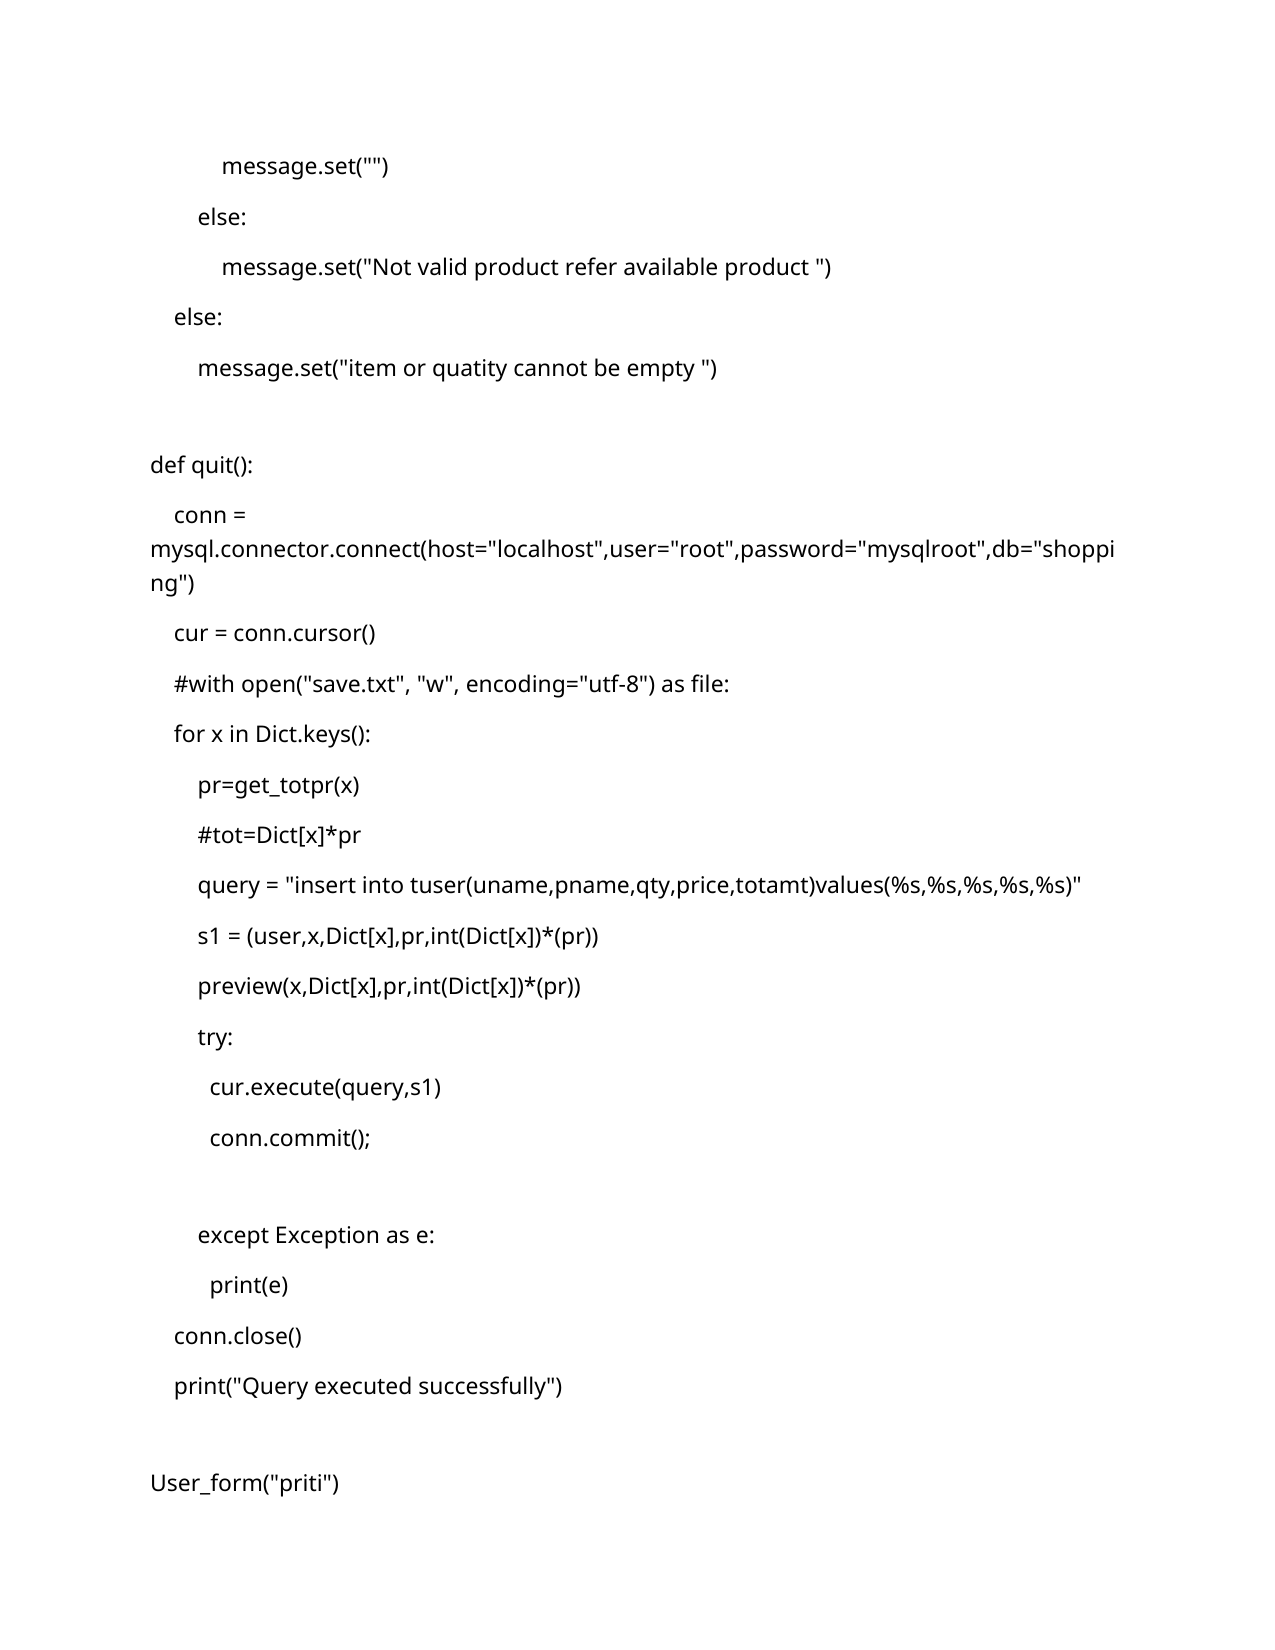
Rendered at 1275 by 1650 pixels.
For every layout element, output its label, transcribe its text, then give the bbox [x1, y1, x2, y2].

text preview(x,Dict[x],pr,int(Dict[x])*(pr)) [150, 970, 1125, 1001]
text conn = mysql.connector.connect(host="localhost",user="root",password="mysqlroot",db="shopping") [150, 499, 1125, 598]
text for x in Dict.keys(): [150, 718, 1125, 749]
text else: [150, 301, 1125, 332]
text message.set("item or quatity cannot be empty ") [150, 352, 1125, 383]
text print("Query executed successfully") [150, 1370, 1125, 1401]
text except Exception as e: [150, 1219, 1125, 1250]
text conn.commit(); [150, 1121, 1125, 1153]
text message.set("") [150, 150, 1125, 181]
text print(e) [150, 1269, 1125, 1300]
text def quit(): [150, 449, 1125, 480]
text s1 = (user,x,Dict[x],pr,int(Dict[x])*(pr)) [150, 920, 1125, 951]
text message.set("Not valid product refer available product ") [150, 251, 1125, 282]
text #with open("save.txt", "w", encoding="utf-8") as file: [150, 668, 1125, 699]
text pr=get_totpr(x) [150, 768, 1125, 800]
text cur.execute(query,s1) [150, 1071, 1125, 1102]
text query = "insert into tuser(uname,pname,qty,price,totamt)values(%s,%s,%s,%s,%s)" [150, 869, 1125, 901]
text #tot=Dict[x]*pr [150, 819, 1125, 850]
text User_form("priti") [150, 1467, 1125, 1498]
text else: [150, 200, 1125, 232]
text cur = conn.cursor() [150, 617, 1125, 648]
text conn.close() [150, 1319, 1125, 1351]
text try: [150, 1021, 1125, 1052]
